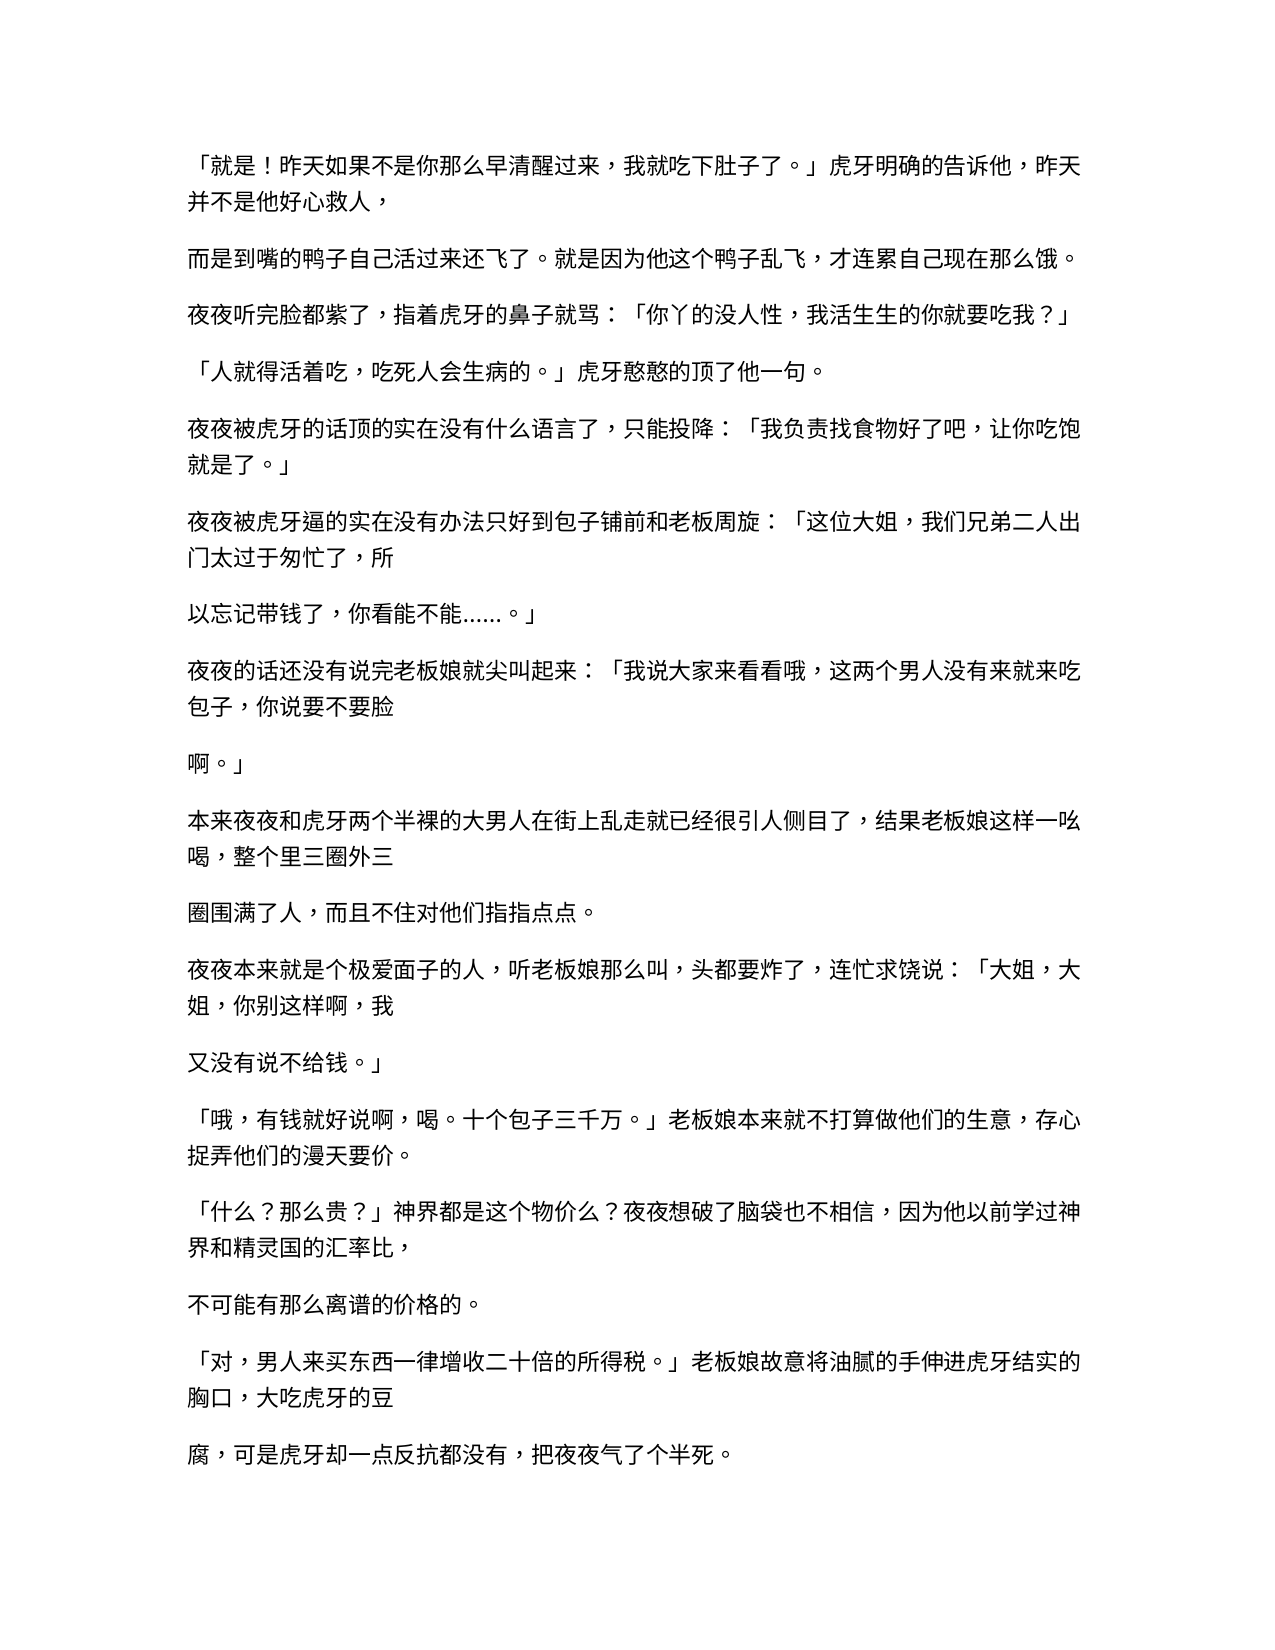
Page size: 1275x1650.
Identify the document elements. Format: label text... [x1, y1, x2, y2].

text 夜夜本来就是个极爱面子的人，听老板娘那么叫，头都要炸了，连忙求饶说：「大姐，大姐，你别这样啊，我 [187, 954, 1087, 1021]
text 夜夜的话还没有说完老板娘就尖叫起来：「我说大家来看看哦，这两个男人没有来就来吃包子，你说要不要脸 [187, 655, 1087, 722]
text 本来夜夜和虎牙两个半裸的大男人在街上乱走就已经很引人侧目了，结果老板娘这样一吆喝，整个里三圈外三 [187, 805, 1087, 872]
text 以忘记带钱了，你看能不能……。」 [187, 598, 1087, 630]
text 夜夜被虎牙逼的实在没有办法只好到包子铺前和老板周旋：「这位大姐，我们兄弟二人出门太过于匆忙了，所 [187, 506, 1087, 573]
text 圈围满了人，而且不住对他们指指点点。 [187, 897, 1087, 929]
text 夜夜被虎牙的话顶的实在没有什么语言了，只能投降：「我负责找食物好了吧，让你吃饱就是了。」 [187, 413, 1087, 480]
text 腐，可是虎牙却一点反抗都没有，把夜夜气了个半死。 [187, 1438, 1087, 1470]
text 夜夜听完脸都紫了，指着虎牙的鼻子就骂：「你丫的没人性，我活生生的你就要吃我？」 [187, 299, 1087, 331]
text 「人就得活着吃，吃死人会生病的。」虎牙憨憨的顶了他一句。 [187, 356, 1087, 387]
text 啊。」 [187, 748, 1087, 779]
text 「哦，有钱就好说啊，喝。十个包子三千万。」老板娘本来就不打算做他们的生意，存心捉弄他们的漫天要价。 [187, 1104, 1087, 1171]
text 不可能有那么离谱的价格的。 [187, 1289, 1087, 1320]
text 「就是！昨天如果不是你那么早清醒过来，我就吃下肚子了。」虎牙明确的告诉他，昨天并不是他好心救人， [187, 150, 1087, 217]
text 「对，男人来买东西一律增收二十倍的所得税。」老板娘故意将油腻的手伸进虎牙结实的胸口，大吃虎牙的豆 [187, 1346, 1087, 1413]
text 「什么？那么贵？」神界都是这个物价么？夜夜想破了脑袋也不相信，因为他以前学过神界和精灵国的汇率比， [187, 1196, 1087, 1263]
text 而是到嘴的鸭子自己活过来还飞了。就是因为他这个鸭子乱飞，才连累自己现在那么饿。 [187, 243, 1087, 274]
text 又没有说不给钱。」 [187, 1047, 1087, 1078]
